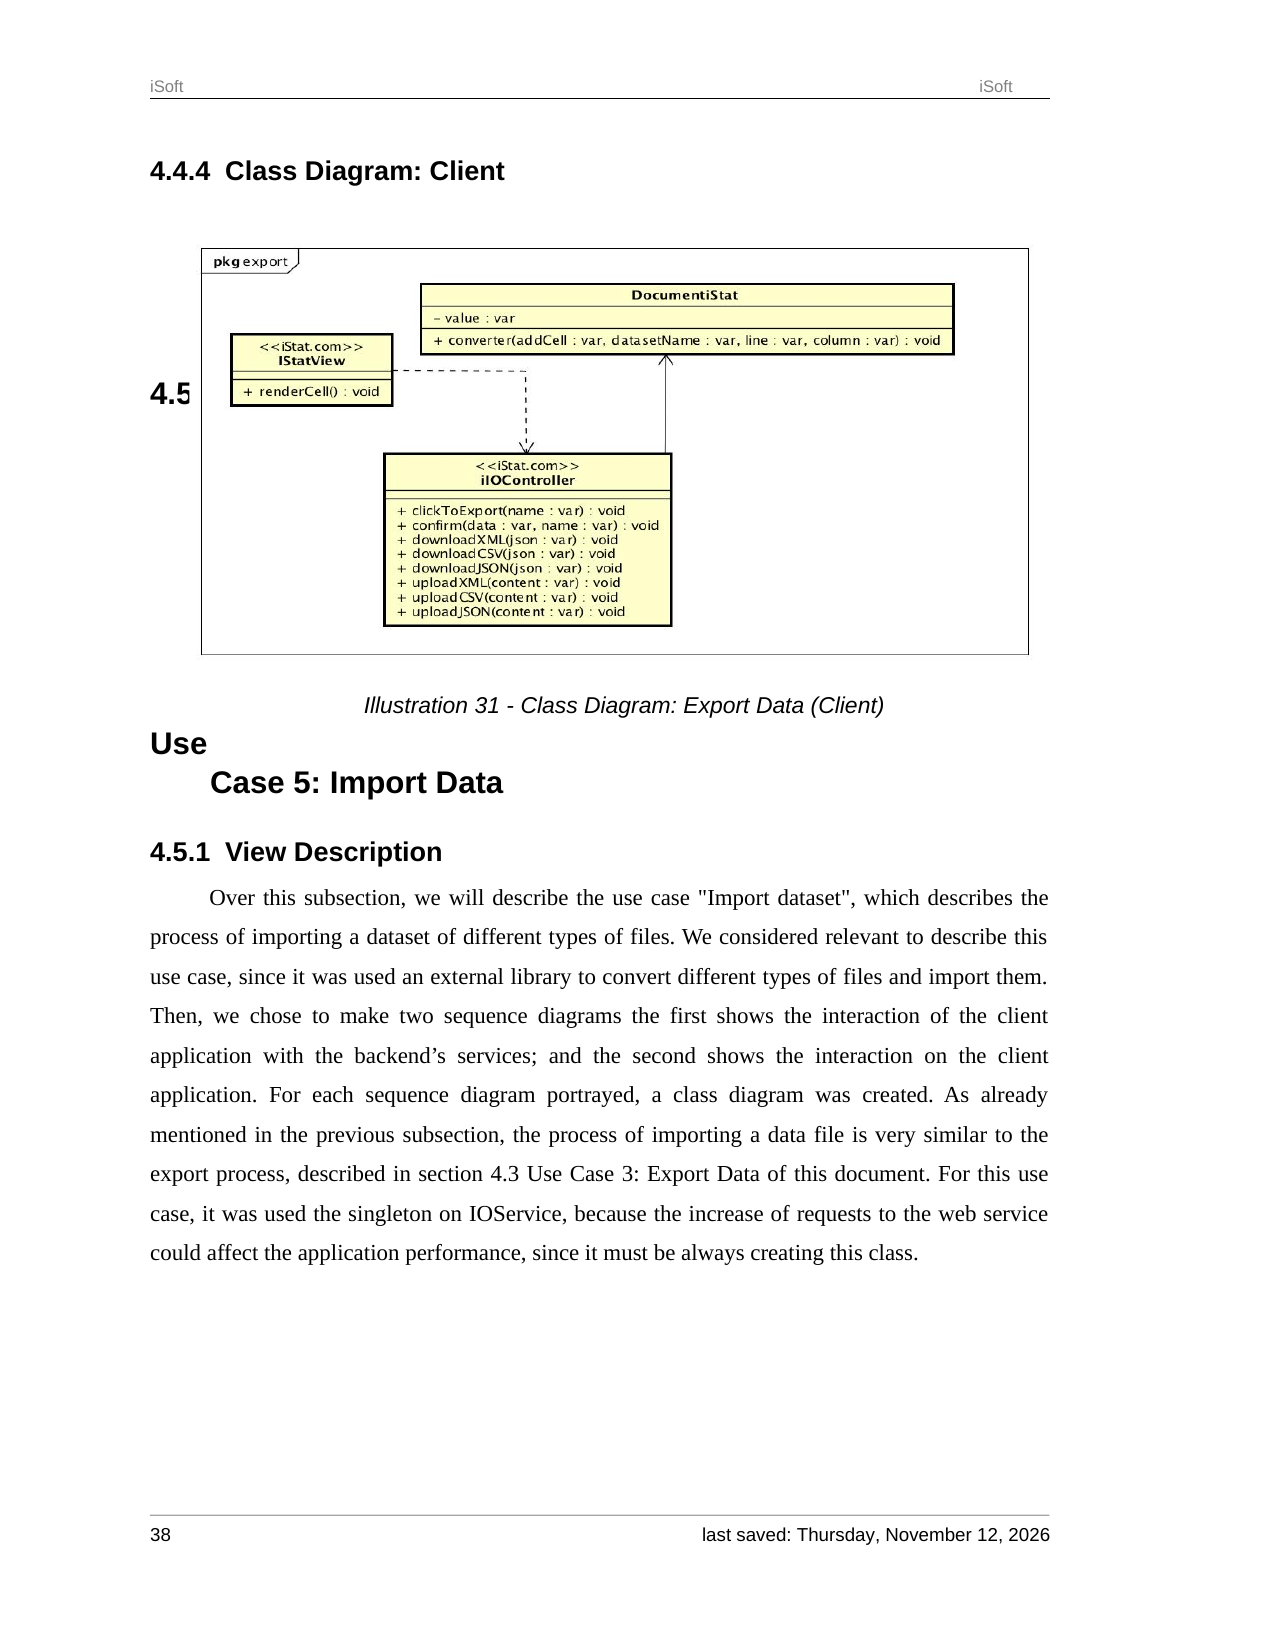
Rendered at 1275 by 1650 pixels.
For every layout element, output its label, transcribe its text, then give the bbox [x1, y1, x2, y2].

subtitle Class Diagram: Client [150, 151, 1050, 186]
text Over this subsection, we will describe the use case "Import dataset", which describes the process of importing a dataset of different types of files. We considered relevant to describe this use case, since it was used an external library to convert different types of files and import them. Then, we chose to make two sequence diagrams the first shows the interaction of the client application with the backend’s services; and the second shows the interaction on the client application. For each sequence diagram portrayed, a class diagram was created. As already mentioned in the previous subsection, the process of importing a data file is very similar to the export process, described in section 4.3 Use Case 3: Export Data of this document. For this use case, it was used the singleton on IOService, because the increase of requests to the web service could affect the application performance, since it must be always creating this class. [150, 884, 1050, 1266]
subtitle Use Case 5: Import Data [150, 371, 1050, 801]
picture [189, 238, 1035, 660]
subtitle View Description [150, 832, 1050, 867]
